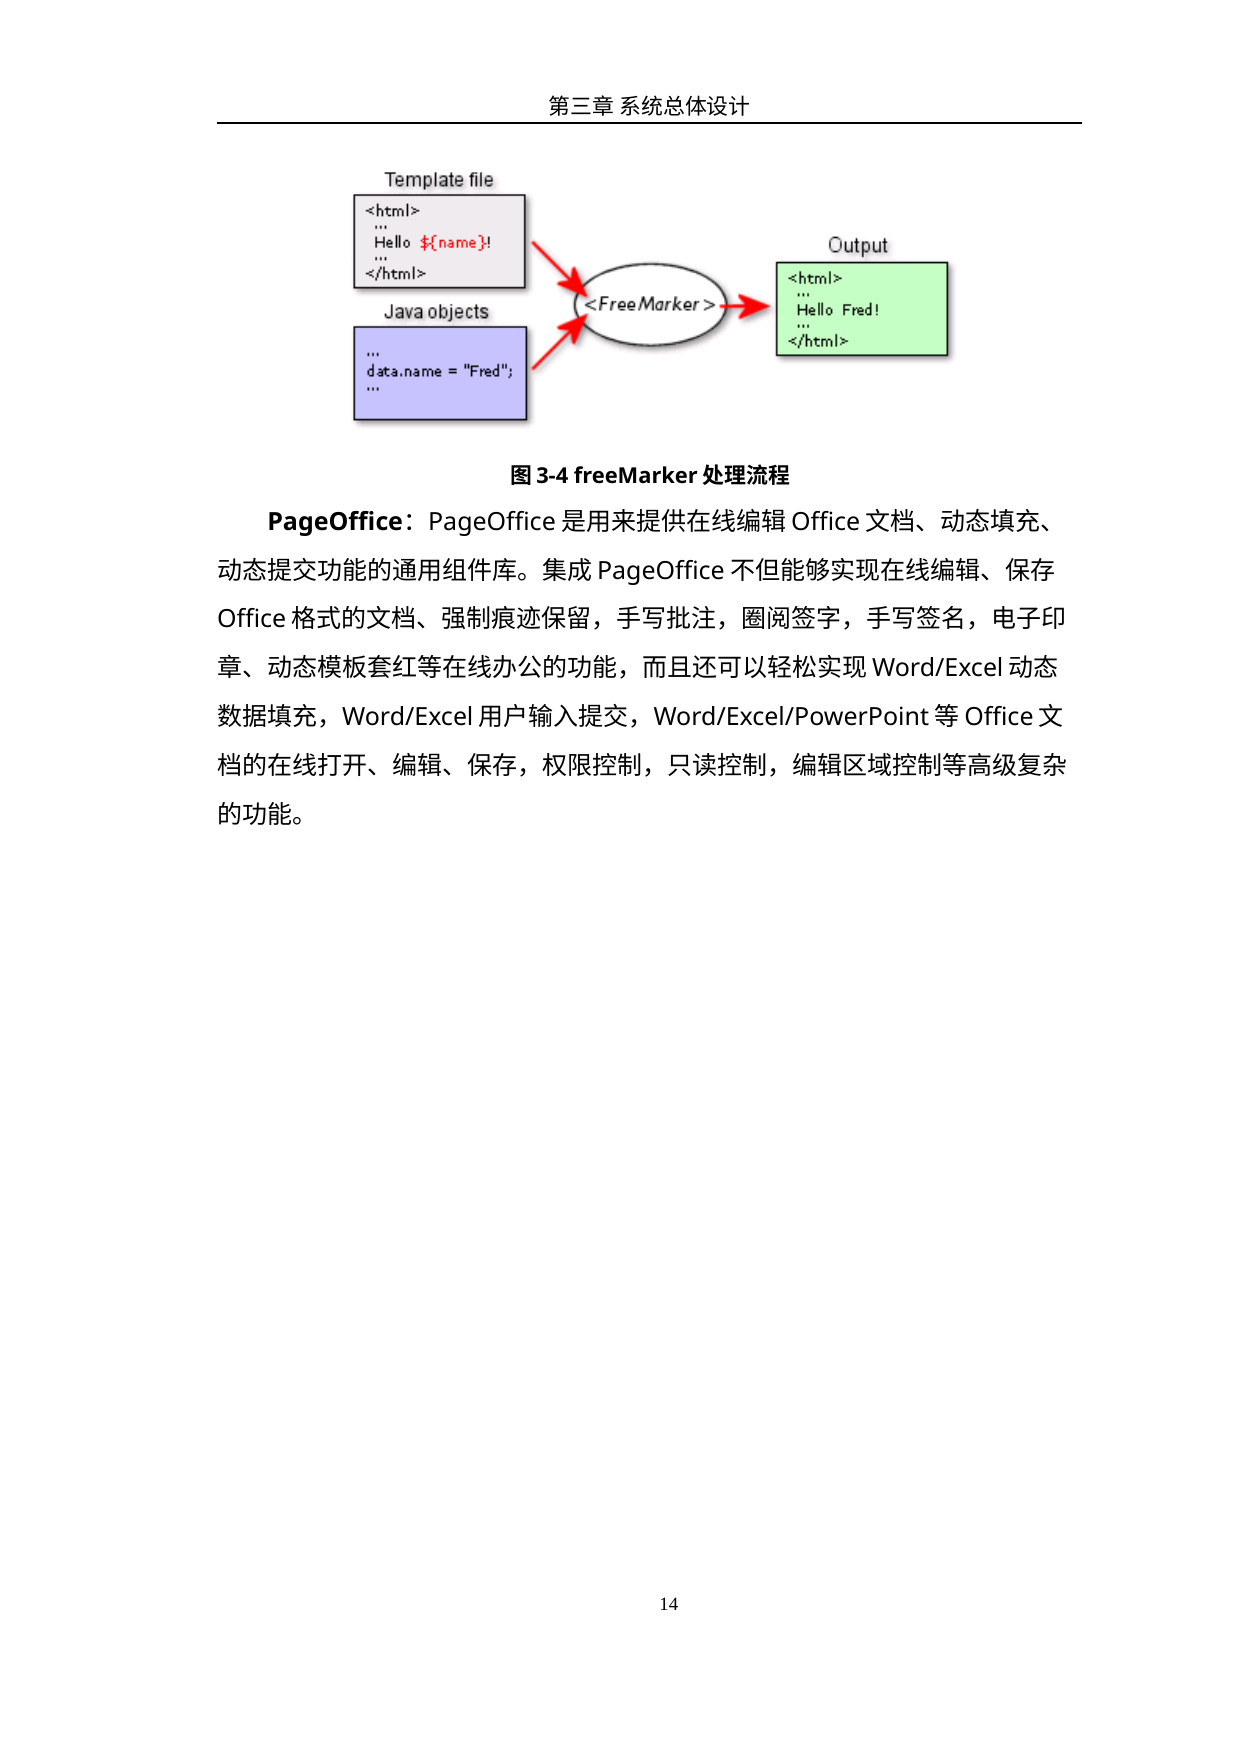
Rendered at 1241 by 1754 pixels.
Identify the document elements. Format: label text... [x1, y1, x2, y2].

text 图3-4 freeMarker处理流程 [217, 458, 1082, 490]
picture [324, 150, 975, 449]
text PageOffice：PageOffice是用来提供在线编辑Office文档、动态填充、动态提交功能的通用组件库。集成PageOffice不但能够实现在线编辑、保存Office格式的文档、强制痕迹保留，手写批注，圈阅签字，手写签名，电子印章、动态模板套红等在线办公的功能，而且还可以轻松实现Word/Excel动态数据填充，Word/Excel用户输入提交，Word/Excel/PowerPoint等Office文档的在线打开、编辑、保存，权限控制，只读控制，编辑区域控制等高级复杂的功能。 [217, 501, 1082, 831]
